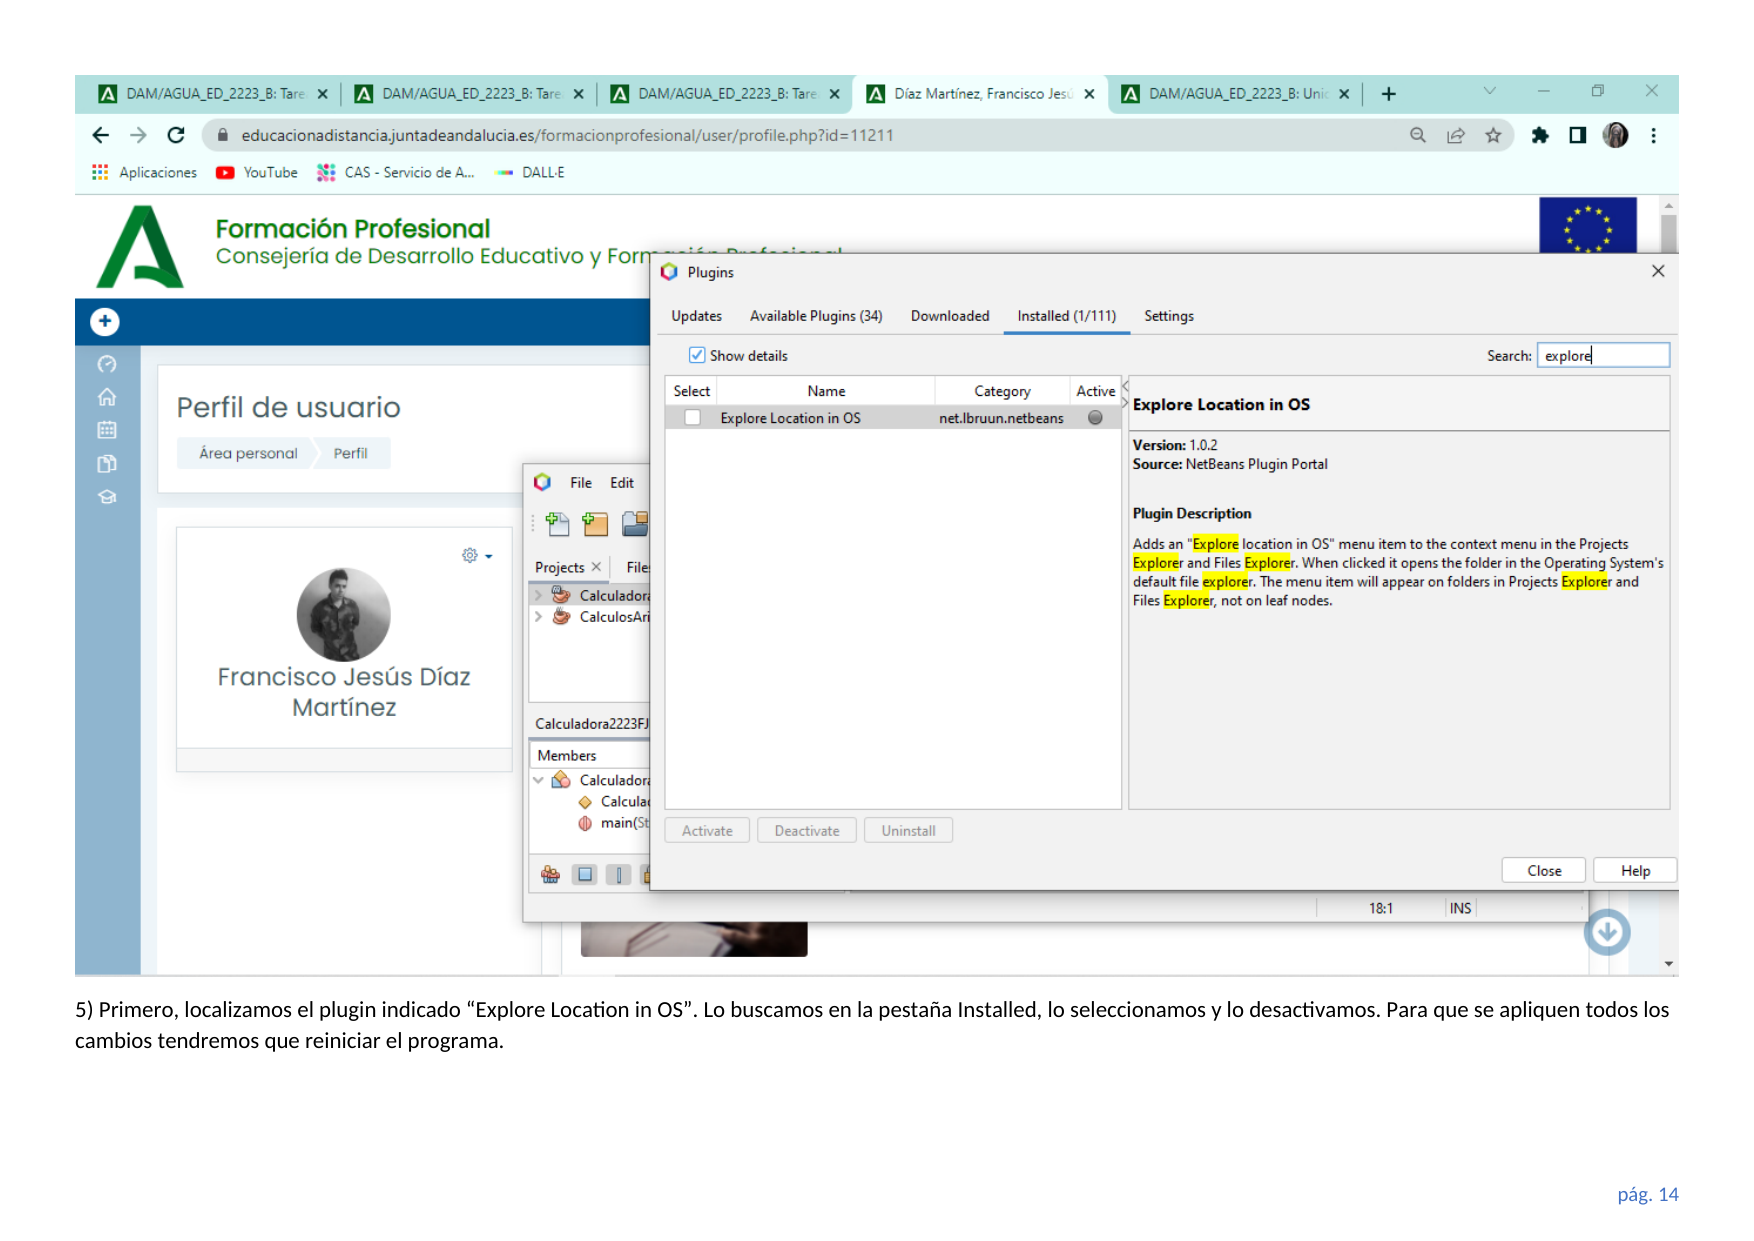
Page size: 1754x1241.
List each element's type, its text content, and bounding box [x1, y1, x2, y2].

picture [75, 75, 1679, 977]
text 5) Primero, localizamos el plugin indicado “Explore Location in OS”. Lo buscamos en la pestaña Installed, lo seleccionamos y lo desactivamos. Para que se apliquen todos los cambios tendremos que reiniciar el programa. [75, 996, 1679, 1054]
